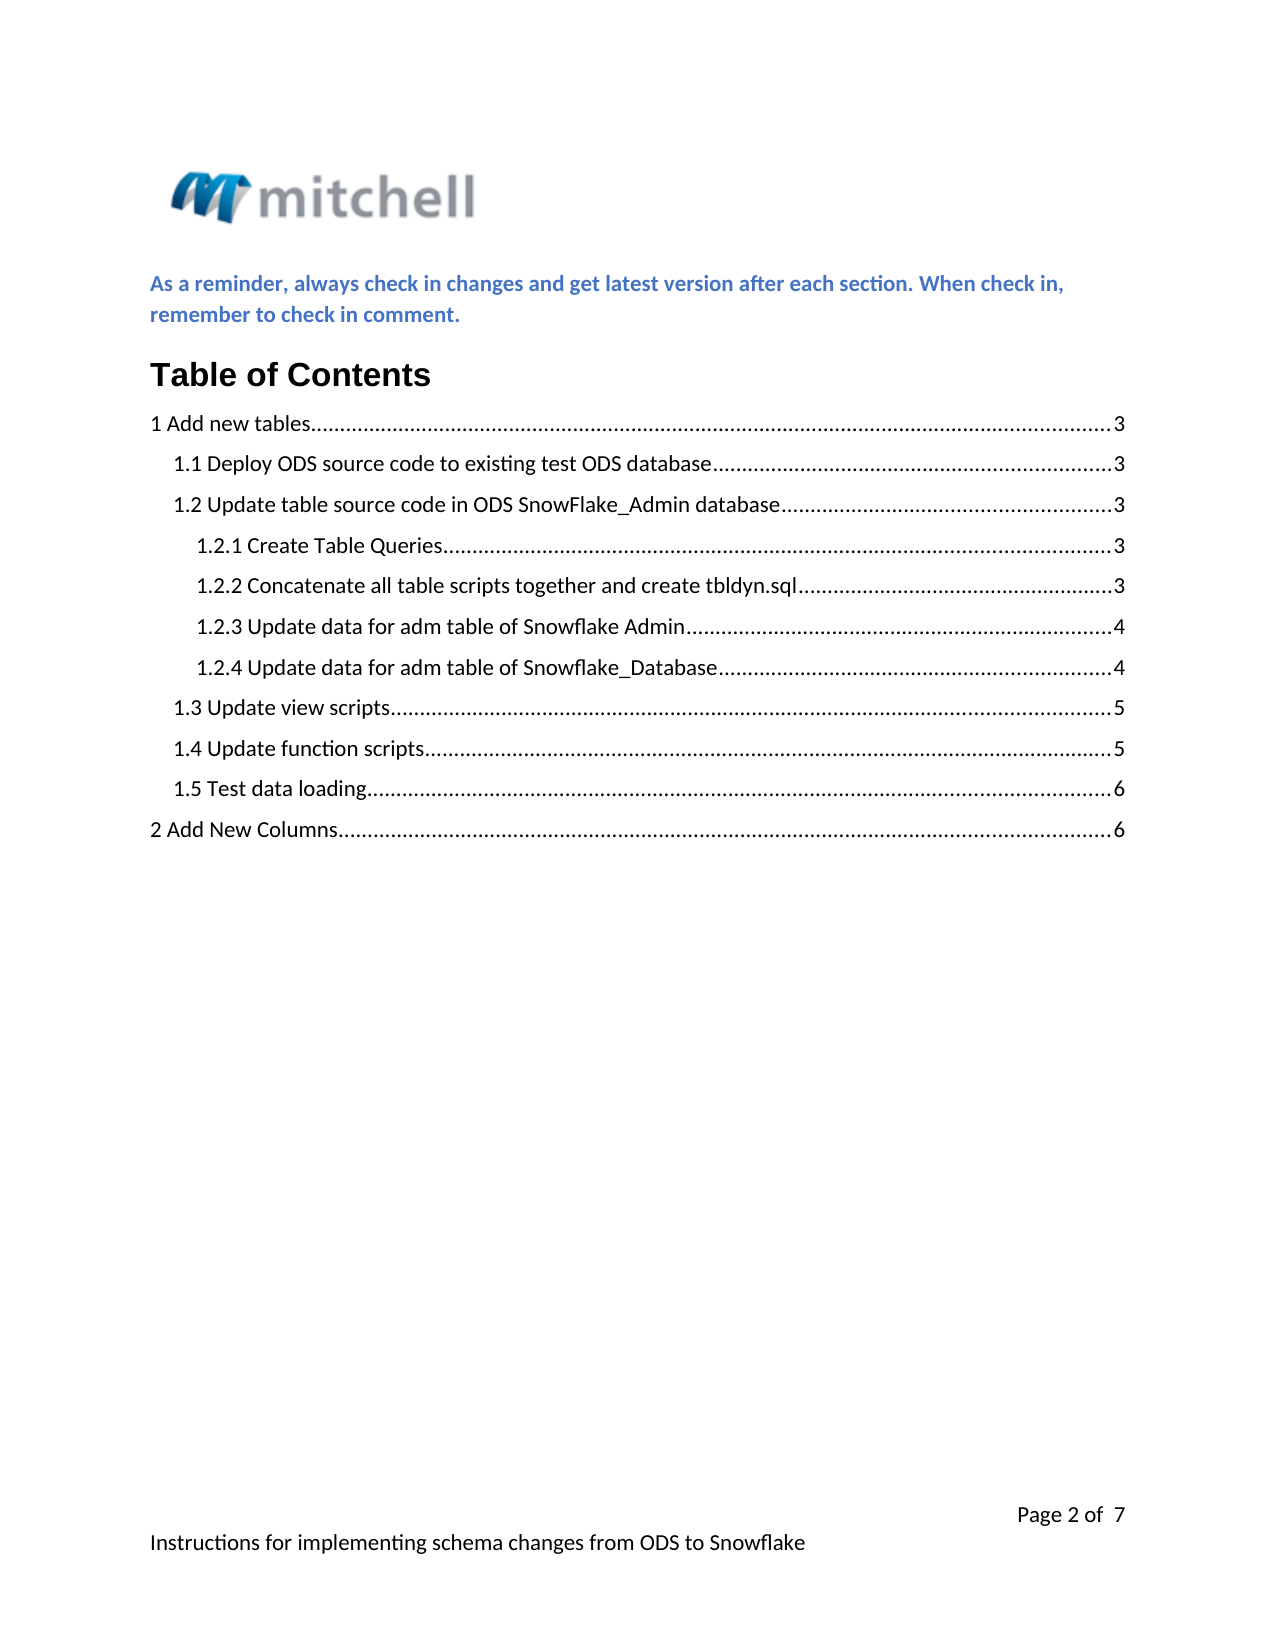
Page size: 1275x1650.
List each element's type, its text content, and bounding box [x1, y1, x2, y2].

text As a reminder, always check in changes and get latest version after each section. When check in, remember to check in comment. [150, 269, 1125, 328]
picture [150, 150, 498, 240]
